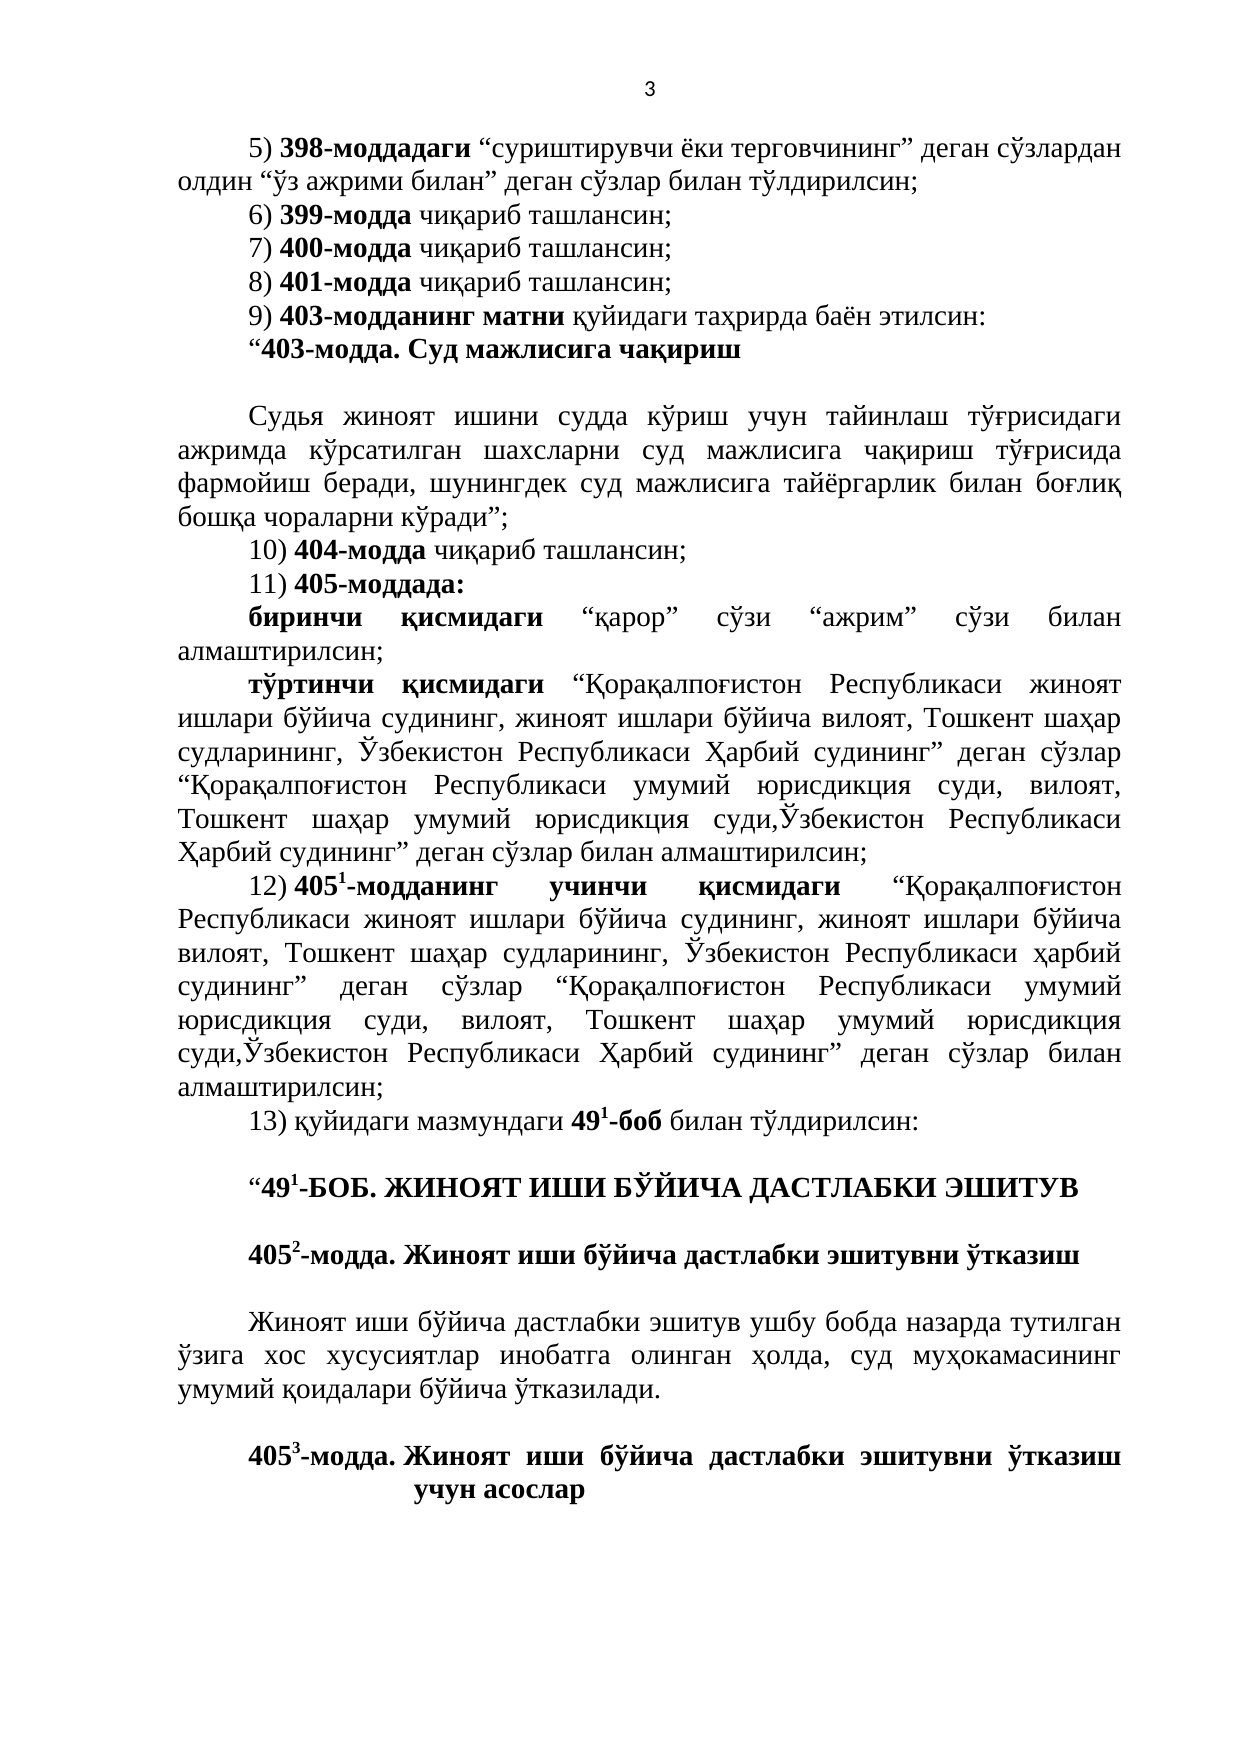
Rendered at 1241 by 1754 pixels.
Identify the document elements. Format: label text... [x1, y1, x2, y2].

text 9) 403-модданинг матни қуйидаги таҳрирда баён этилсин: [177, 298, 1122, 331]
text 5) 398-моддадаги “суриштирувчи ёки терговчининг” деган сўзлардан олдин “ўз ажрими билан” деган сўзлар билан тўлдирилсин; [177, 130, 1122, 197]
text тўртинчи қисмидаги “Қорақалпоғистон Республикаси жиноят ишлари бўйича судининг, жиноят ишлари бўйича вилоят, Тошкент шаҳар судларининг, Ўзбекистон Республикаси Ҳарбий судининг” деган сўзлар “Қорақалпоғистон Республикаси умумий юрисдикция суди, вилоят, Тошкент шаҳар умумий юрисдикция суди,Ўзбекистон Республикаси Ҳарбий судининг” деган сўзлар билан алмаштирилсин; [177, 667, 1122, 868]
text Жиноят иши бўйича дастлабки эшитув ушбу бобда назарда тутилган ўзига хос хусусиятлар инобатга олинган ҳолда, суд муҳокамасининг умумий қоидалари бўйича ўтказилади. [177, 1304, 1122, 1404]
text Судья жиноят ишини судда кўриш учун тайинлаш тўғрисидаги ажримда кўрсатилган шахсларни суд мажлисига чақириш тўғрисида фармойиш беради, шунингдек суд мажлисига тайёргарлик билан боғлиқ бошқа чораларни кўради”; [177, 398, 1122, 532]
text 6) 399-модда чиқариб ташлансин; [177, 197, 1122, 231]
text 10) 404-модда чиқариб ташлансин; [177, 532, 1122, 566]
text 4052-модда. Жиноят иши бўйича дастлабки эшитувни ўтказиш [248, 1237, 1122, 1270]
text “403-модда. Суд мажлисига чақириш [177, 331, 1122, 365]
text “491-БОБ. ЖИНОЯТ ИШИ БЎЙИЧА ДАСТЛАБКИ ЭШИТУВ [177, 1170, 1122, 1203]
text 13) қуйидаги мазмундаги 491-боб билан тўлдирилсин: [177, 1103, 1122, 1136]
text 8) 401-модда чиқариб ташлансин; [177, 264, 1122, 298]
text 11) 405-моддада: [177, 566, 1122, 599]
text 7) 400-модда чиқариб ташлансин; [177, 231, 1122, 264]
text 4053-модда. Жиноят иши бўйича дастлабки эшитувни ўтказиш учун асослар [248, 1438, 1122, 1505]
text биринчи қисмидаги “қарор” сўзи “ажрим” сўзи билан алмаштирилсин; [177, 599, 1122, 667]
text 12) 4051-модданинг учинчи қисмидаги “Қорақалпоғистон Республикаси жиноят ишлари бўйича судининг, жиноят ишлари бўйича вилоят, Тошкент шаҳар судларининг, Ўзбекистон Республикаси ҳарбий судининг” деган сўзлар “Қорақалпоғистон Республикаси умумий юрисдикция суди, вилоят, Тошкент шаҳар умумий юрисдикция суди,Ўзбекистон Республикаси Ҳарбий судининг” деган сўзлар билан алмаштирилсин; [177, 868, 1122, 1103]
